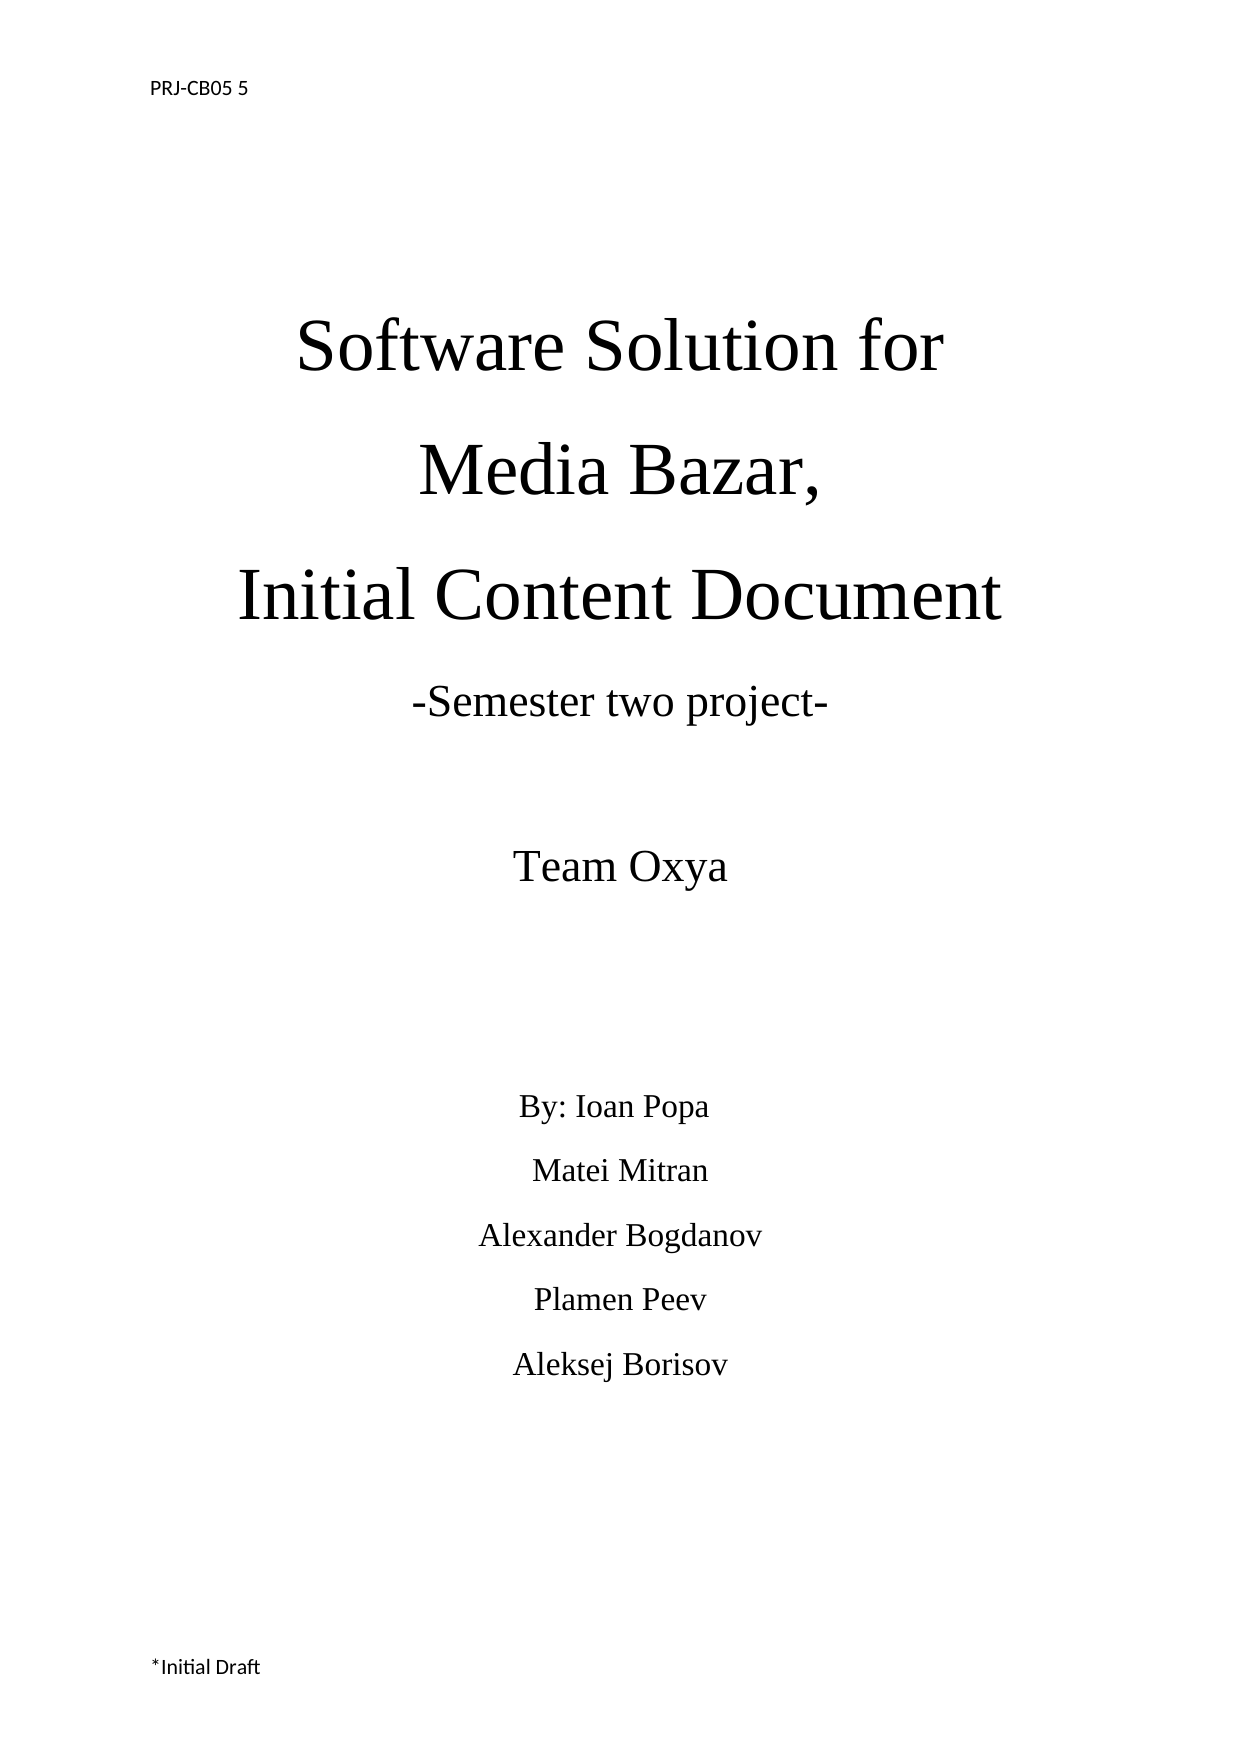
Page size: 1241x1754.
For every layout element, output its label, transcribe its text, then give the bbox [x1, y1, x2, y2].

text Initial Content Document [150, 549, 1090, 635]
text Team Oxya [150, 838, 1090, 891]
text Software Solution for [150, 300, 1090, 386]
text Matei Mitran [150, 1151, 1090, 1189]
text -Semester two project- [150, 673, 1090, 726]
text Plamen Peev [150, 1280, 1090, 1318]
text Aleksej Borisov [150, 1344, 1090, 1383]
text By: Ioan Popa [445, 1086, 1090, 1124]
text Alexander Bogdanov [150, 1215, 1090, 1253]
text Media Bazar, [150, 424, 1090, 511]
